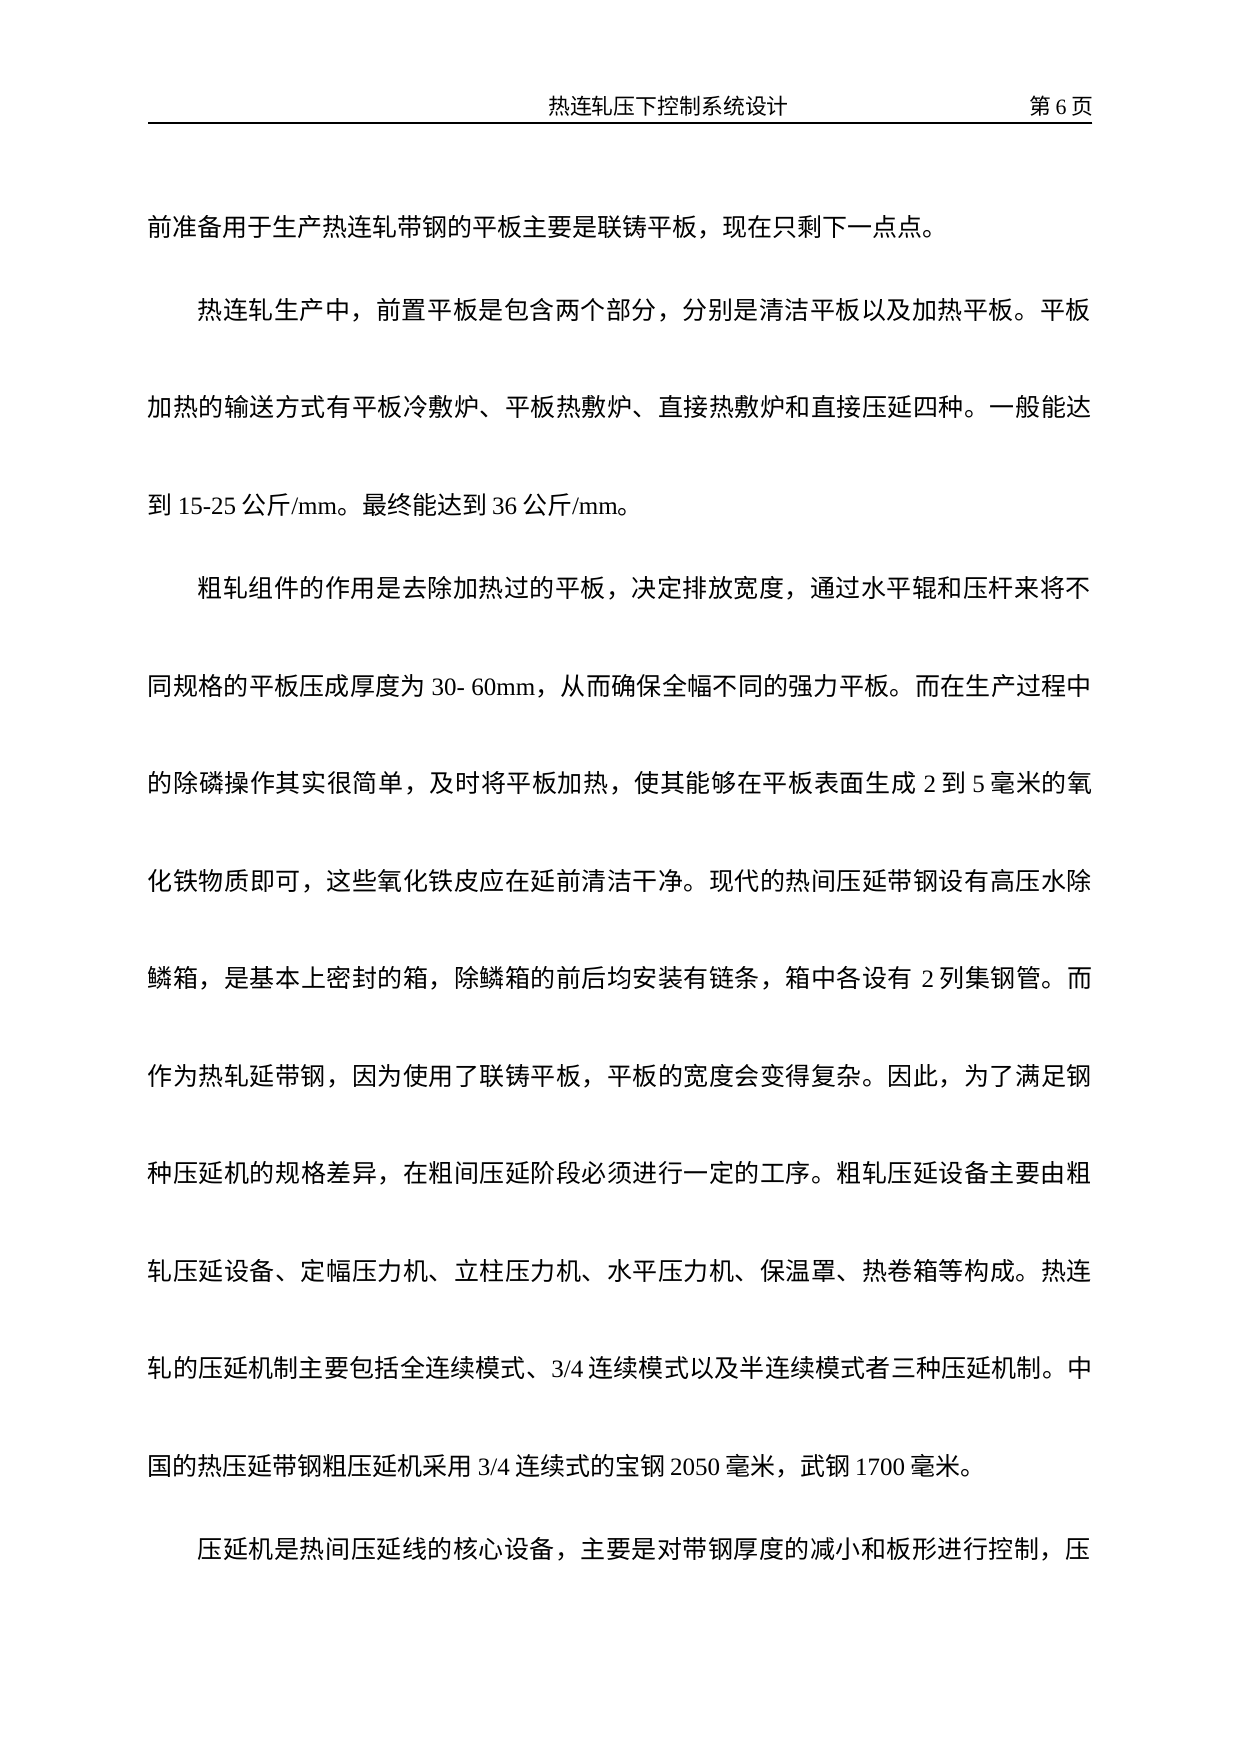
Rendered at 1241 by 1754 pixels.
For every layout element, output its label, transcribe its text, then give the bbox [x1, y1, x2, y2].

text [148, 1515, 1092, 1580]
text 粗轧组件的作用是去除加热过的平板，决定排放宽度，通过水平辊和压杆来将不同规格的平板压成厚度为30- 60mm，从而确保全幅不同的强力平板。而在生产过程中的除磷操作其实很简单，及时将平板加热，使其能够在平板表面生成2到5毫米的氧化铁物质即可，这些氧化铁皮应在延前清洁干净。现代的热间压延带钢设有高压水除鳞箱，是基本上密封的箱，除鳞箱的前后均安装有链条，箱中各设有2列集钢管。而作为热轧延带钢，因为使用了联铸平板，平板的宽度会变得复杂。因此，为了满足钢种压延机的规格差异，在粗间压延阶段必须进行一定的工序。粗轧压延设备主要由粗轧压延设备、定幅压力机、立柱压力机、水平压力机、保温罩、热卷箱等构成。热连轧的压延机制主要包括全连续模式、3/4连续模式以及半连续模式者三种压延机制。中国的热压延带钢粗压延机采用3/4连续式的宝钢2050毫米，武钢1700毫米。 [148, 554, 1092, 1497]
text 热连轧生产中，前置平板是包含两个部分，分别是清洁平板以及加热平板。平板加热的输送方式有平板冷敷炉、平板热敷炉、直接热敷炉和直接压延四种。一般能达到15-25公斤/mm。最终能达到36公斤/mm。 [148, 276, 1092, 536]
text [148, 193, 1092, 258]
